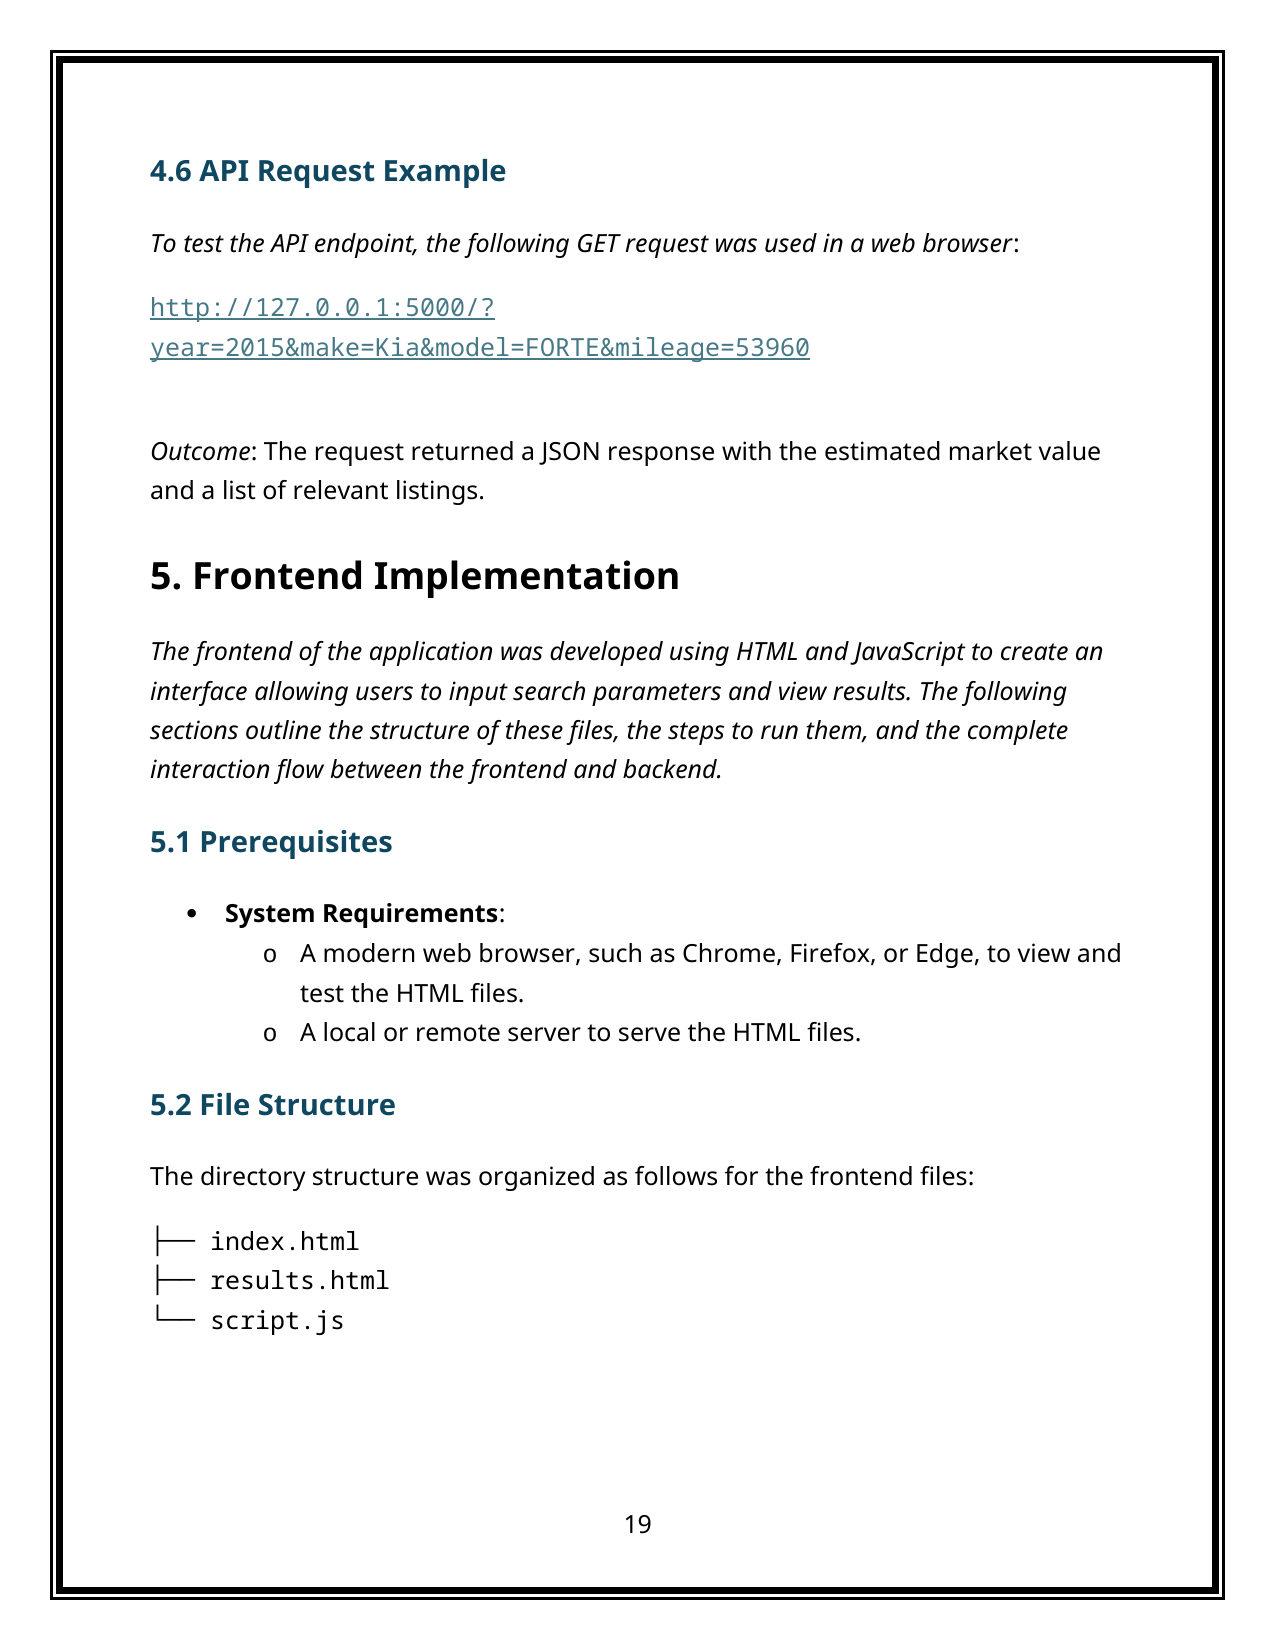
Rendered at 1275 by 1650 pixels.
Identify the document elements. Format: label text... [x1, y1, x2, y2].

text Outcome: The request returned a JSON response with the estimated market value and a list of relevant listings. [150, 433, 1125, 507]
subtitle 4.6 API Request Example [150, 150, 1125, 190]
text To test the API endpoint, the following GET request was used in a web browser: [150, 225, 1125, 259]
subtitle 5.1 Prerequisites [150, 821, 1125, 861]
text http://127.0.0.1:5000/?year=2015&make=Kia&model=FORTE&mileage=53960 [150, 290, 1125, 403]
list System Requirements: [187, 896, 1125, 930]
list A local or remote server to serve the HTML files. [262, 1015, 1125, 1049]
subtitle 5.2 File Structure [150, 1084, 1125, 1123]
text ├── index.html ├── results.html └── script.js [150, 1223, 1125, 1376]
text The directory structure was organized as follows for the frontend files: [150, 1159, 1125, 1193]
text The frontend of the application was developed using HTML and JavaScript to create an interface allowing users to input search parameters and view results. The following sections outline the structure of these files, the steps to run them, and the complete interaction flow between the frontend and backend. [150, 634, 1125, 786]
subtitle 5. Frontend Implementation [150, 549, 1125, 601]
list A modern web browser, such as Chrome, Firefox, or Edge, to view and test the HTML files. [262, 936, 1125, 1009]
